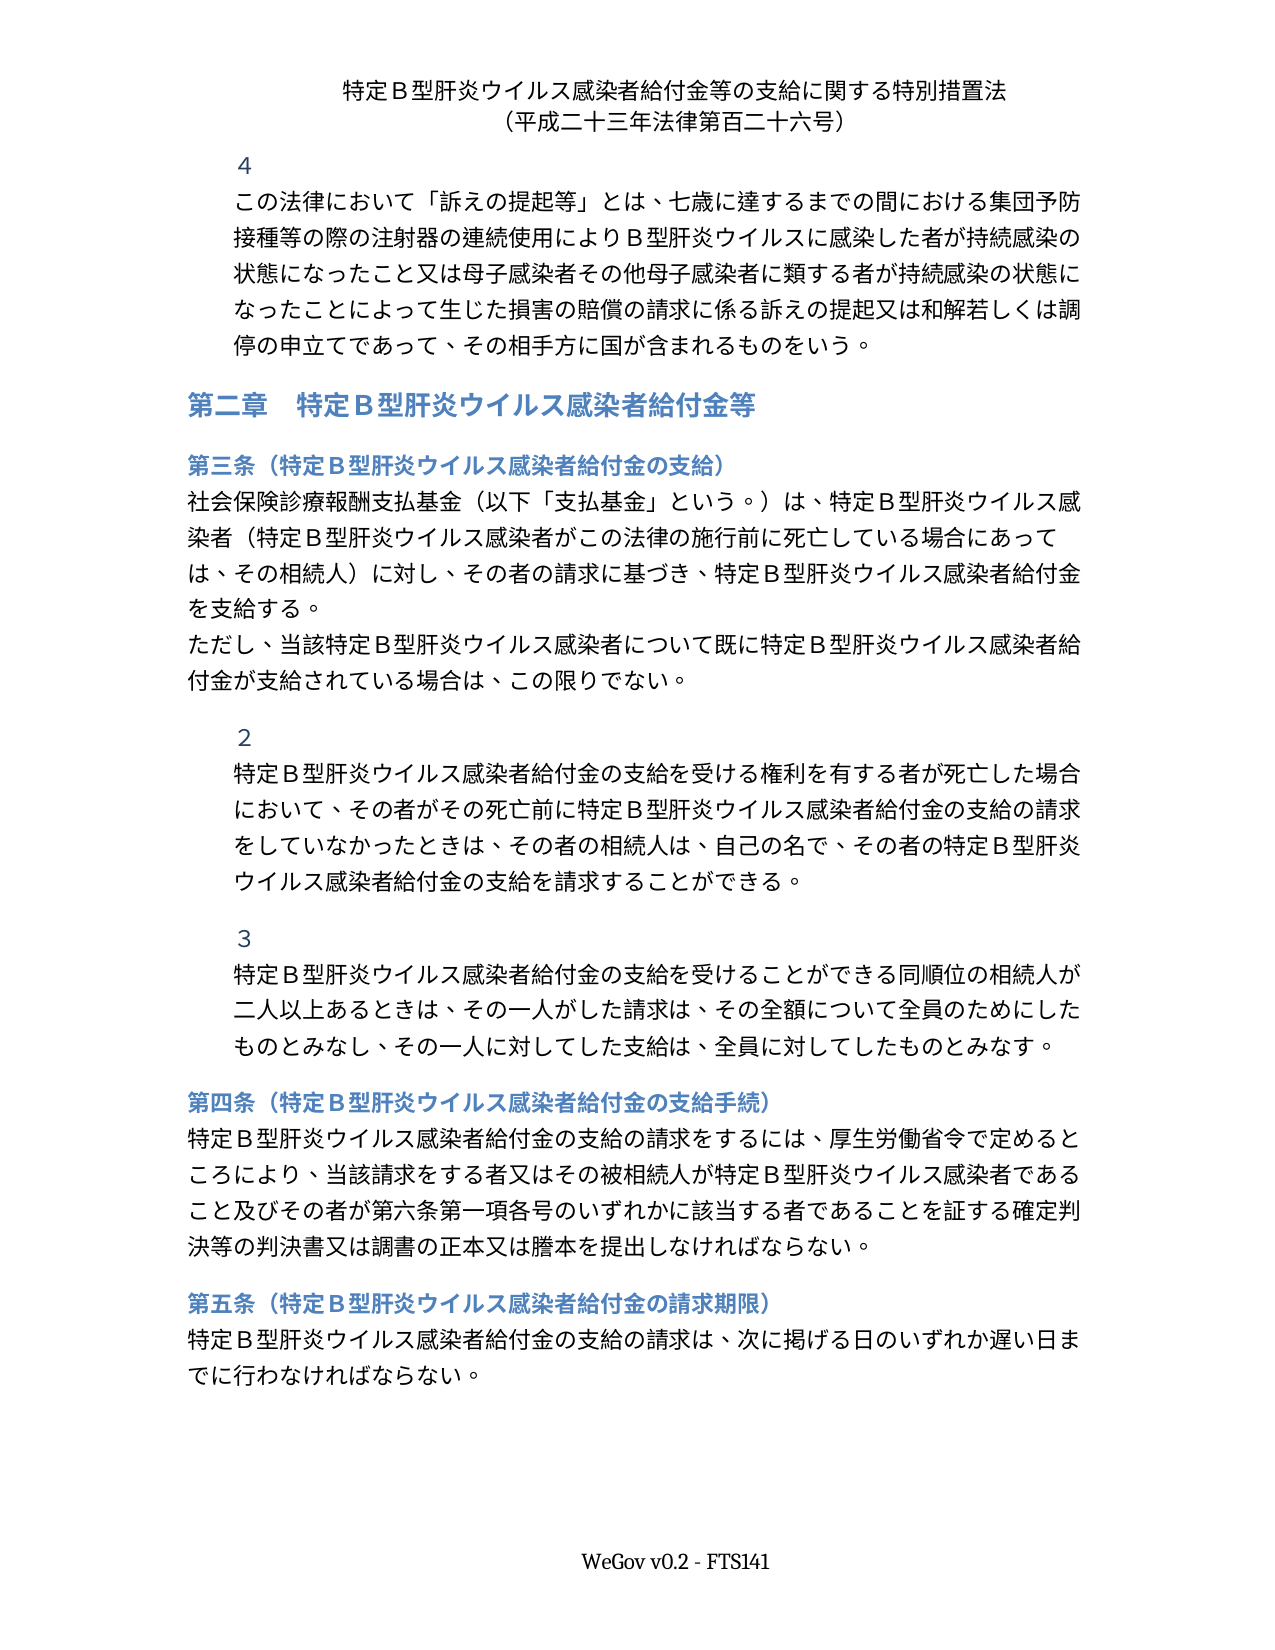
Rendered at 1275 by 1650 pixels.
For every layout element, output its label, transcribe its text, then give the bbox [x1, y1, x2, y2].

text 特定Ｂ型肝炎ウイルス感染者給付金の支給を受けることができる同順位の相続人が二人以上あるときは、その一人がした請求は、その全額について全員のためにしたものとみなし、その一人に対してした支給は、全員に対してしたものとみなす。 [233, 958, 1087, 1062]
subtitle 第五条（特定Ｂ型肝炎ウイルス感染者給付金の請求期限） [187, 1288, 1087, 1319]
subtitle ３ [233, 923, 1087, 954]
subtitle 第四条（特定Ｂ型肝炎ウイルス感染者給付金の支給手続） [187, 1087, 1087, 1118]
text 特定Ｂ型肝炎ウイルス感染者給付金の支給の請求をするには、厚生労働省令で定めるところにより、当該請求をする者又はその被相続人が特定Ｂ型肝炎ウイルス感染者であること及びその者が第六条第一項各号のいずれかに該当する者であることを証する確定判決等の判決書又は調書の正本又は謄本を提出しなければならない。 [187, 1123, 1087, 1262]
subtitle ２ [233, 722, 1087, 753]
subtitle ４ [233, 150, 1087, 181]
subtitle 第二章 特定Ｂ型肝炎ウイルス感染者給付金等 [187, 386, 1087, 423]
text この法律において「訴えの提起等」とは、七歳に達するまでの間における集団予防接種等の際の注射器の連続使用によりＢ型肝炎ウイルスに感染した者が持続感染の状態になったこと又は母子感染者その他母子感染者に類する者が持続感染の状態になったことによって生じた損害の賠償の請求に係る訴えの提起又は和解若しくは調停の申立てであって、その相手方に国が含まれるものをいう。 [233, 186, 1087, 361]
text 特定Ｂ型肝炎ウイルス感染者給付金の支給を受ける権利を有する者が死亡した場合において、その者がその死亡前に特定Ｂ型肝炎ウイルス感染者給付金の支給の請求をしていなかったときは、その者の相続人は、自己の名で、その者の特定Ｂ型肝炎ウイルス感染者給付金の支給を請求することができる。 [233, 758, 1087, 897]
text 特定Ｂ型肝炎ウイルス感染者給付金の支給の請求は、次に掲げる日のいずれか遅い日までに行わなければならない。 [187, 1324, 1087, 1391]
text 社会保険診療報酬支払基金（以下「支払基金」という。）は、特定Ｂ型肝炎ウイルス感染者（特定Ｂ型肝炎ウイルス感染者がこの法律の施行前に死亡している場合にあっては、その相続人）に対し、その者の請求に基づき、特定Ｂ型肝炎ウイルス感染者給付金を支給する。 ただし、当該特定Ｂ型肝炎ウイルス感染者について既に特定Ｂ型肝炎ウイルス感染者給付金が支給されている場合は、この限りでない。 [187, 486, 1087, 697]
subtitle 第三条（特定Ｂ型肝炎ウイルス感染者給付金の支給） [187, 450, 1087, 481]
